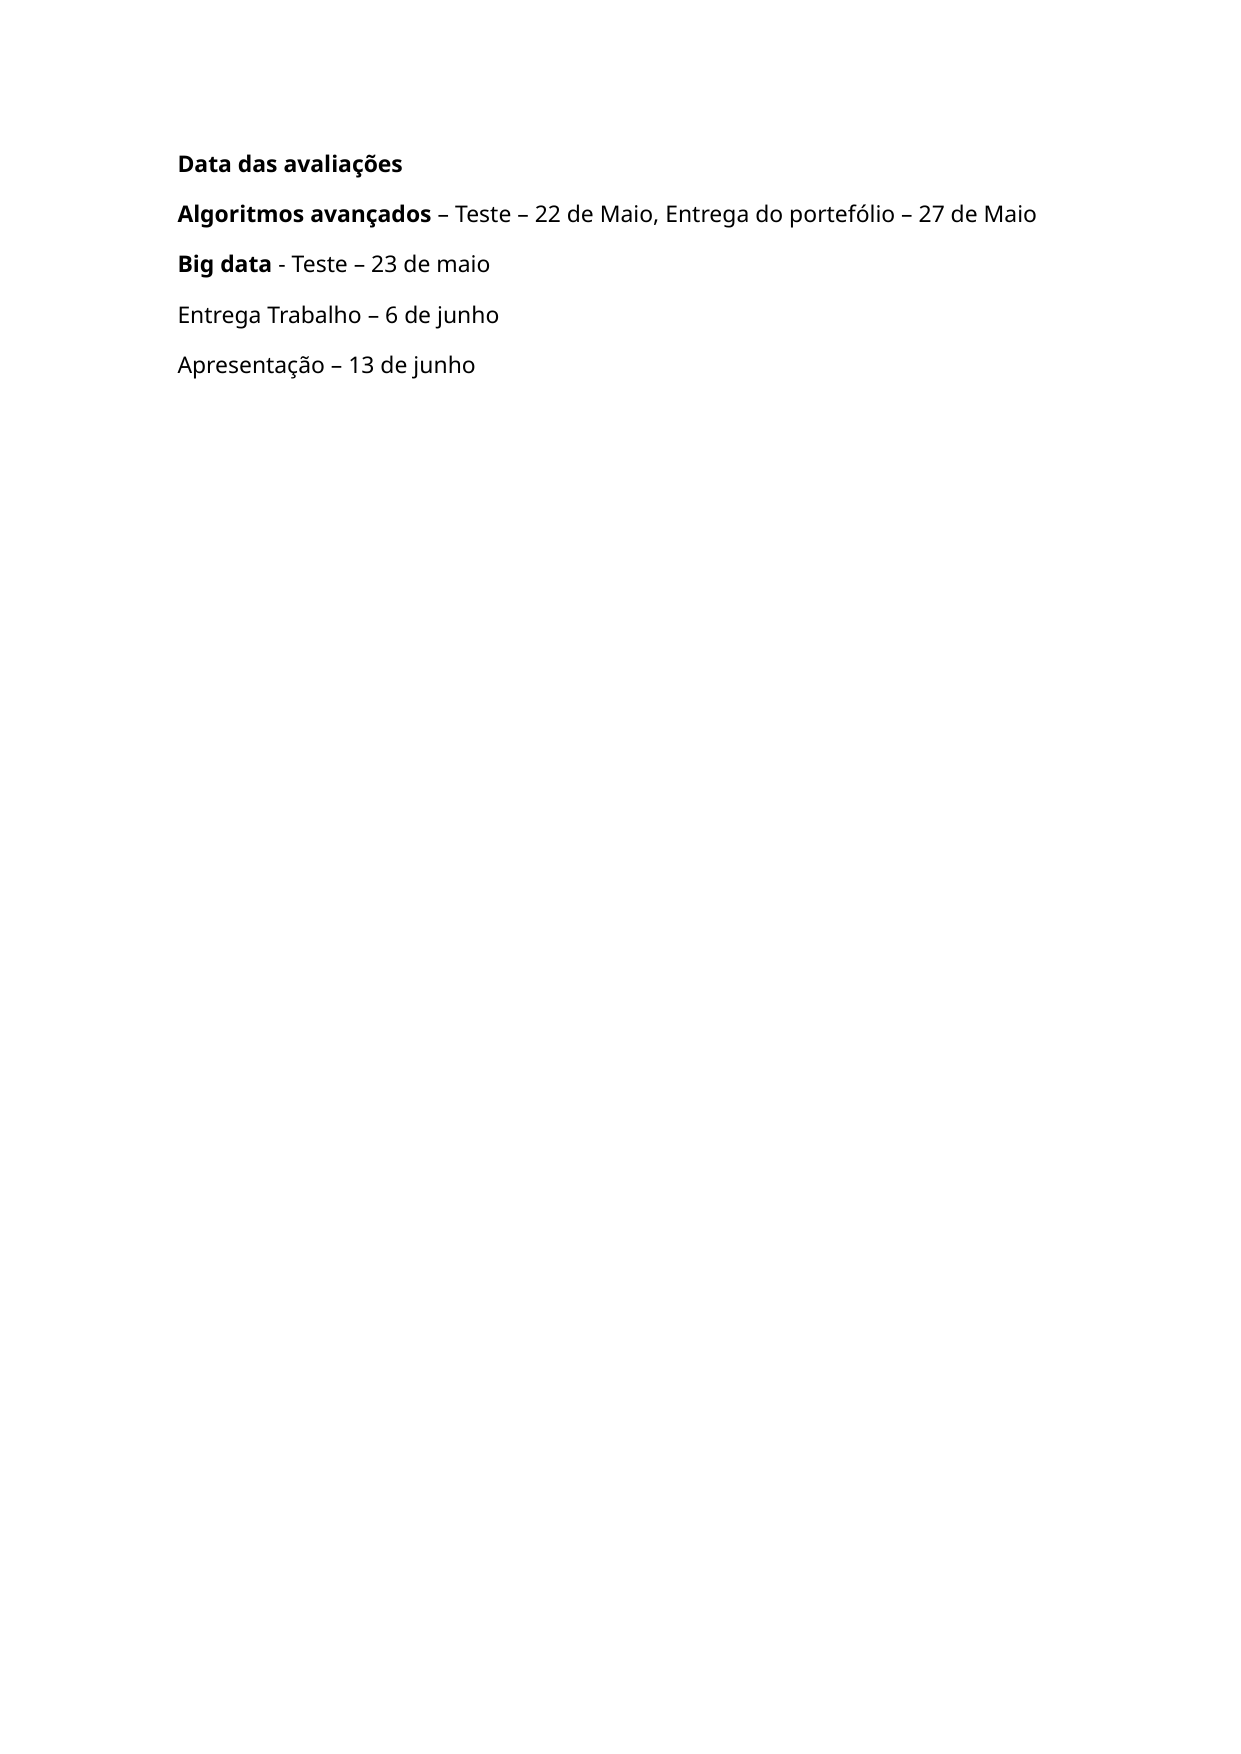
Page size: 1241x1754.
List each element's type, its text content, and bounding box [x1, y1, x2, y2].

text Big data - Teste – 23 de maio [177, 248, 1063, 280]
text Algoritmos avançados – Teste – 22 de Maio, Entrega do portefólio – 27 de Maio [177, 198, 1063, 229]
text Entrega Trabalho – 6 de junho [177, 299, 1063, 330]
text Apresentação – 13 de junho [177, 349, 1063, 381]
text Data das avaliações [177, 148, 1063, 179]
